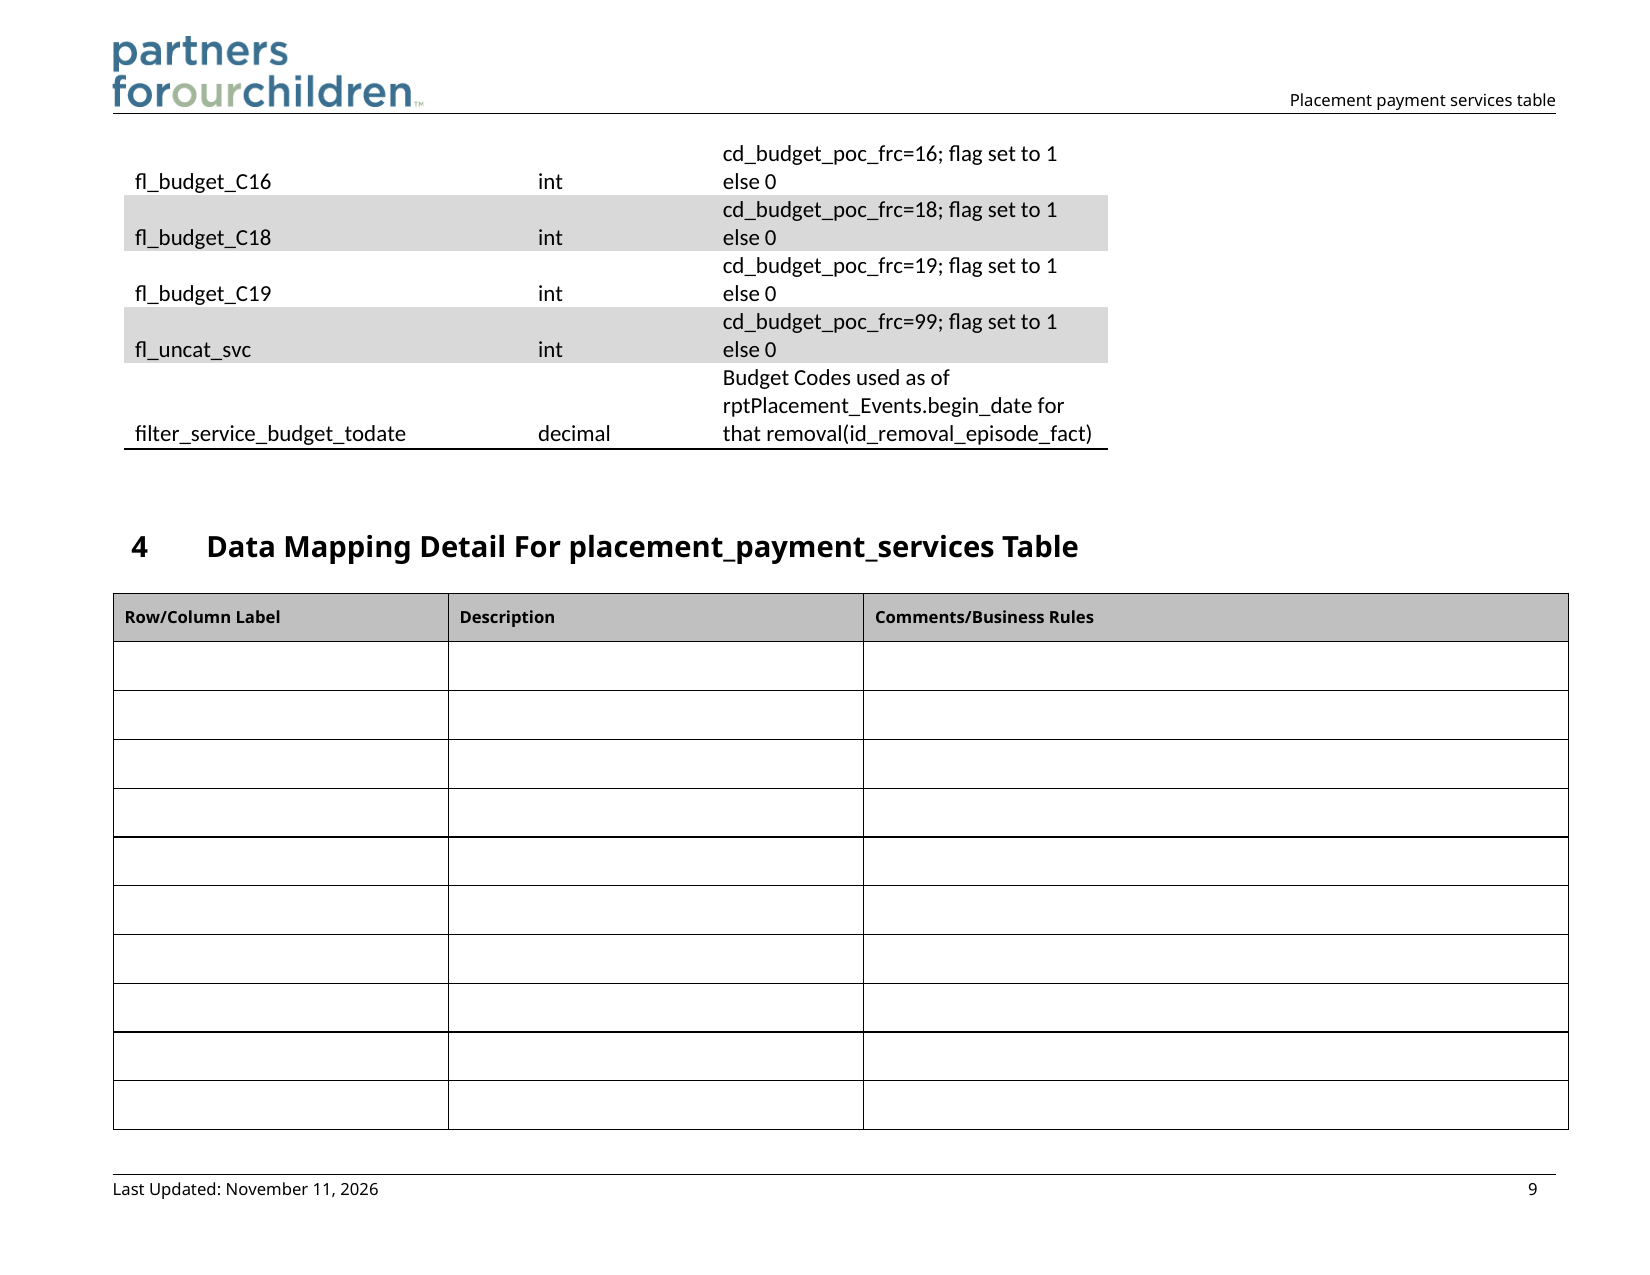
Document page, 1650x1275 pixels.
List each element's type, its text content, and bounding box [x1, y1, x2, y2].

table_cell [449, 789, 863, 836]
table_cell [864, 740, 1568, 788]
table_cell int [527, 307, 711, 363]
table_cell cd_budget_poc_frc=99; flag set to 1 else 0 [711, 307, 1108, 363]
table_cell [864, 789, 1568, 836]
table_cell [449, 984, 863, 1031]
table_cell decimal [527, 364, 711, 447]
table_header Comments/Business Rules [864, 594, 1568, 641]
table_cell [864, 1033, 1568, 1080]
table_cell cd_budget_poc_frc=18; flag set to 1 else 0 [711, 195, 1108, 251]
table_cell [864, 984, 1568, 1031]
table_cell [114, 1081, 448, 1129]
table_cell [449, 886, 863, 934]
table_cell [864, 935, 1568, 983]
table_cell [864, 691, 1568, 739]
table_cell [449, 1033, 863, 1080]
table_cell [114, 642, 448, 690]
table_cell [449, 642, 863, 690]
table_cell [864, 1081, 1568, 1129]
table_cell [449, 740, 863, 788]
table_cell [114, 838, 448, 885]
table_cell [864, 886, 1568, 934]
table_cell cd_budget_poc_frc=19; flag set to 1 else 0 [711, 251, 1108, 307]
table_cell cd_budget_poc_frc=16; flag set to 1 else 0 [711, 139, 1108, 195]
table_cell [114, 691, 448, 739]
table_cell fl_budget_C18 [124, 195, 527, 251]
table_cell fl_uncat_svc [124, 307, 527, 363]
picture [112, 36, 424, 107]
table_header Description [449, 594, 863, 641]
table_cell [449, 1081, 863, 1129]
table_cell Budget Codes used as of rptPlacement_Events.begin_date for that removal(id_removal_episode_fact) [711, 364, 1108, 447]
table_cell int [527, 139, 711, 195]
table_cell [114, 935, 448, 983]
table_cell [864, 838, 1568, 885]
table_cell [449, 838, 863, 885]
table_cell fl_budget_C19 [124, 251, 527, 307]
table_cell [114, 984, 448, 1031]
table_cell int [527, 251, 711, 307]
table_cell int [527, 195, 711, 251]
table_cell filter_service_budget_todate [124, 364, 527, 447]
table_cell [114, 789, 448, 836]
table_header Row/Column Label [114, 594, 448, 641]
table_cell [449, 935, 863, 983]
table_cell fl_budget_C16 [124, 139, 527, 195]
table_cell [864, 642, 1568, 690]
subtitle 4 Data Mapping Detail For placement_payment_services Table [131, 516, 1556, 568]
table_cell [449, 691, 863, 739]
table_cell [114, 1033, 448, 1080]
table_cell [114, 740, 448, 788]
table_cell [114, 886, 448, 934]
